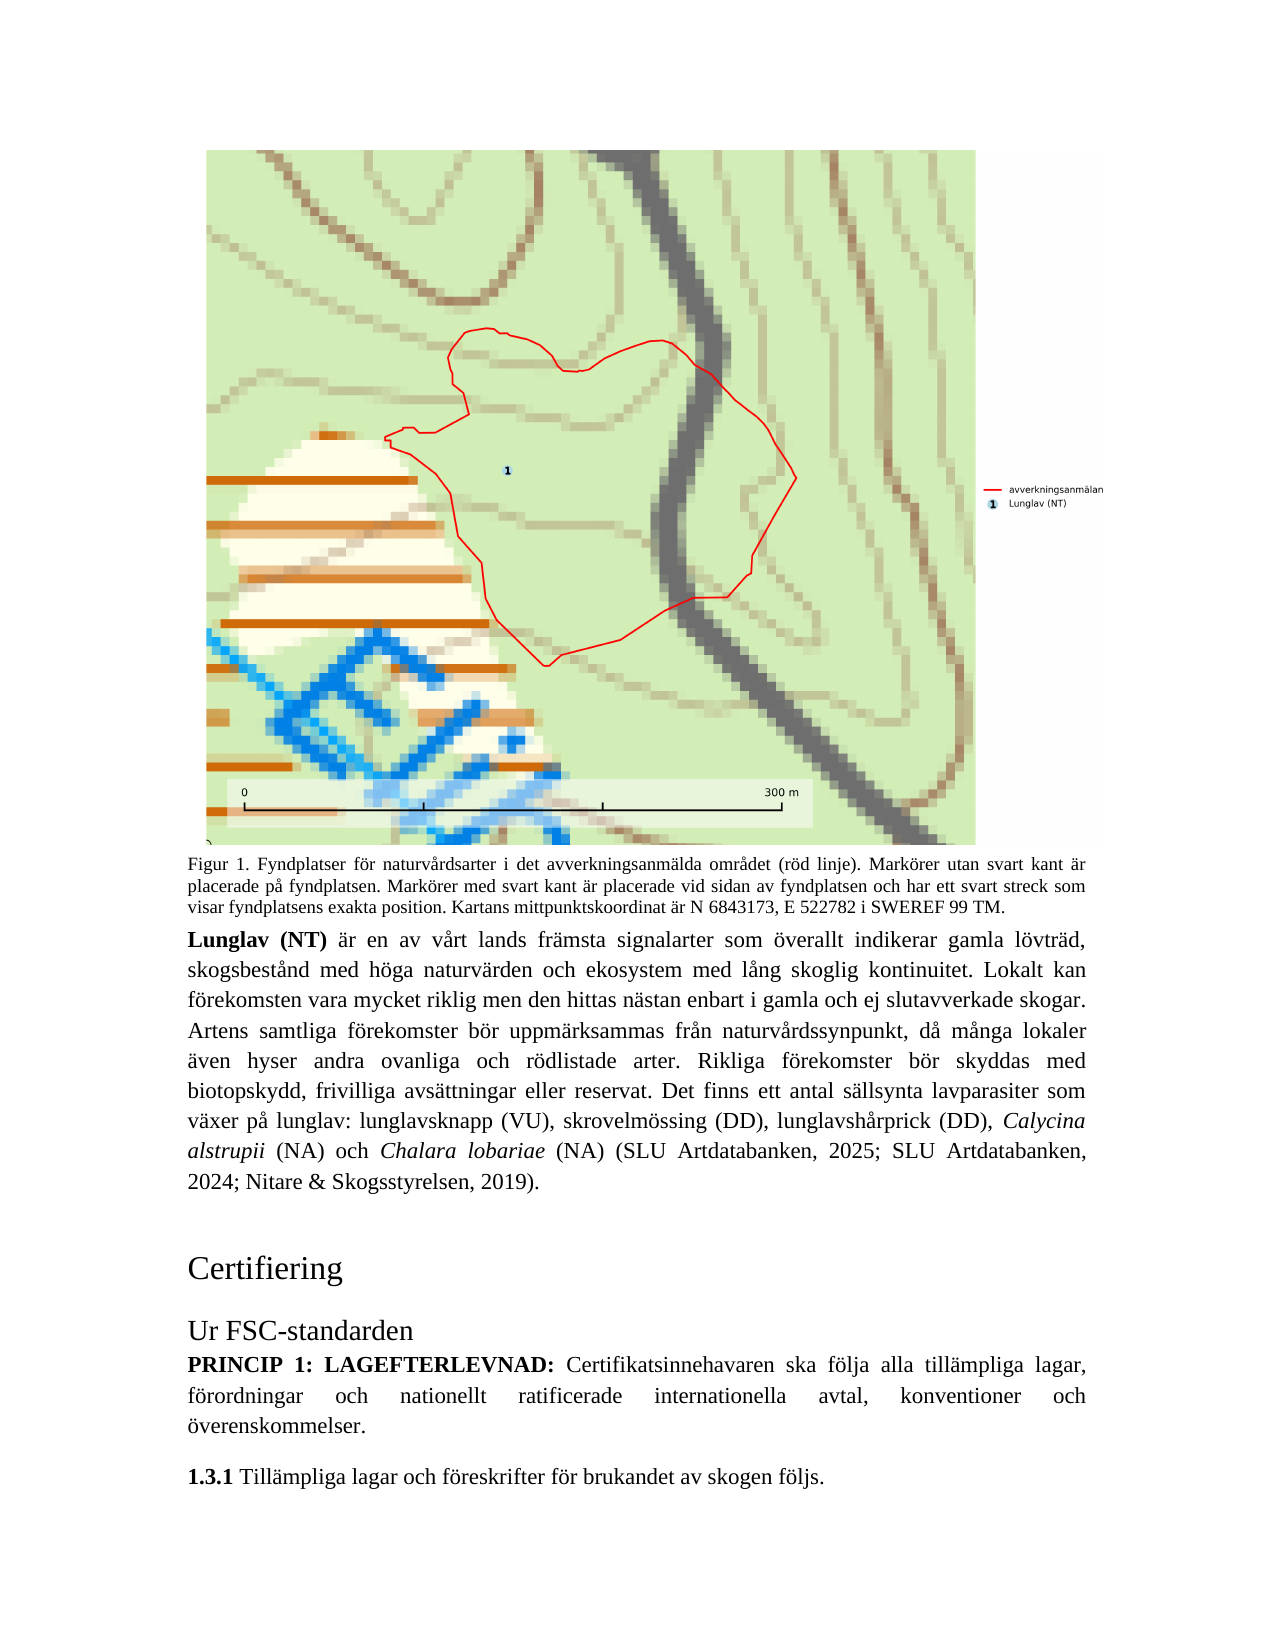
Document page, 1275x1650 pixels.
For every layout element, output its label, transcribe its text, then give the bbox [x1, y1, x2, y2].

subtitle Ur FSC-standarden [187, 1313, 1087, 1346]
text Lunglav (NT) är en av vårt lands främsta signalarter som överallt indikerar gamla lövträd, skogsbestånd med höga naturvärden och ekosystem med lång skoglig kontinuitet. Lokalt kan förekomsten vara mycket riklig men den hittas nästan enbart i gamla och ej slutavverkade skogar. Artens samtliga förekomster bör uppmärksammas från naturvårdssynpunkt, då många lokaler även hyser andra ovanliga och rödlistade arter. Rikliga förekomster bör skyddas med biotopskydd, frivilliga avsättningar eller reservat. Det finns ett antal sällsynta lavparasiter som växer på lunglav: lunglavsknapp (VU), skrovelmössing (DD), lunglavshårprick (DD), Calycina alstrupii (NA) och Chalara lobariae (NA) (SLU Artdatabanken, 2025; SLU Artdatabanken, 2024; Nitare & Skogsstyrelsen, 2019). [187, 926, 1087, 1194]
subtitle Certifiering [187, 1248, 1087, 1286]
text PRINCIP 1: LAGEFTERLEVNAD: Certifikatsinnehavaren ska följa alla tillämpliga lagar, förordningar och nationellt ratificerade internationella avtal, konventioner och överenskommelser. [187, 1351, 1087, 1438]
text Figur 1. Fyndplatser för naturvårdsarter i det avverkningsanmälda området (röd linje). Markörer utan svart kant är placerade på fyndplatsen. Markörer med svart kant är placerade vid sidan av fyndplatsen och har ett svart streck som visar fyndplatsens exakta position. Kartans mittpunktskoordinat är N 6843173, E 522782 i SWEREF 99 TM. [187, 853, 1087, 918]
text 1.3.1 Tillämpliga lagar och föreskrifter för brukandet av skogen följs. [187, 1463, 1087, 1489]
picture [206, 150, 1107, 845]
